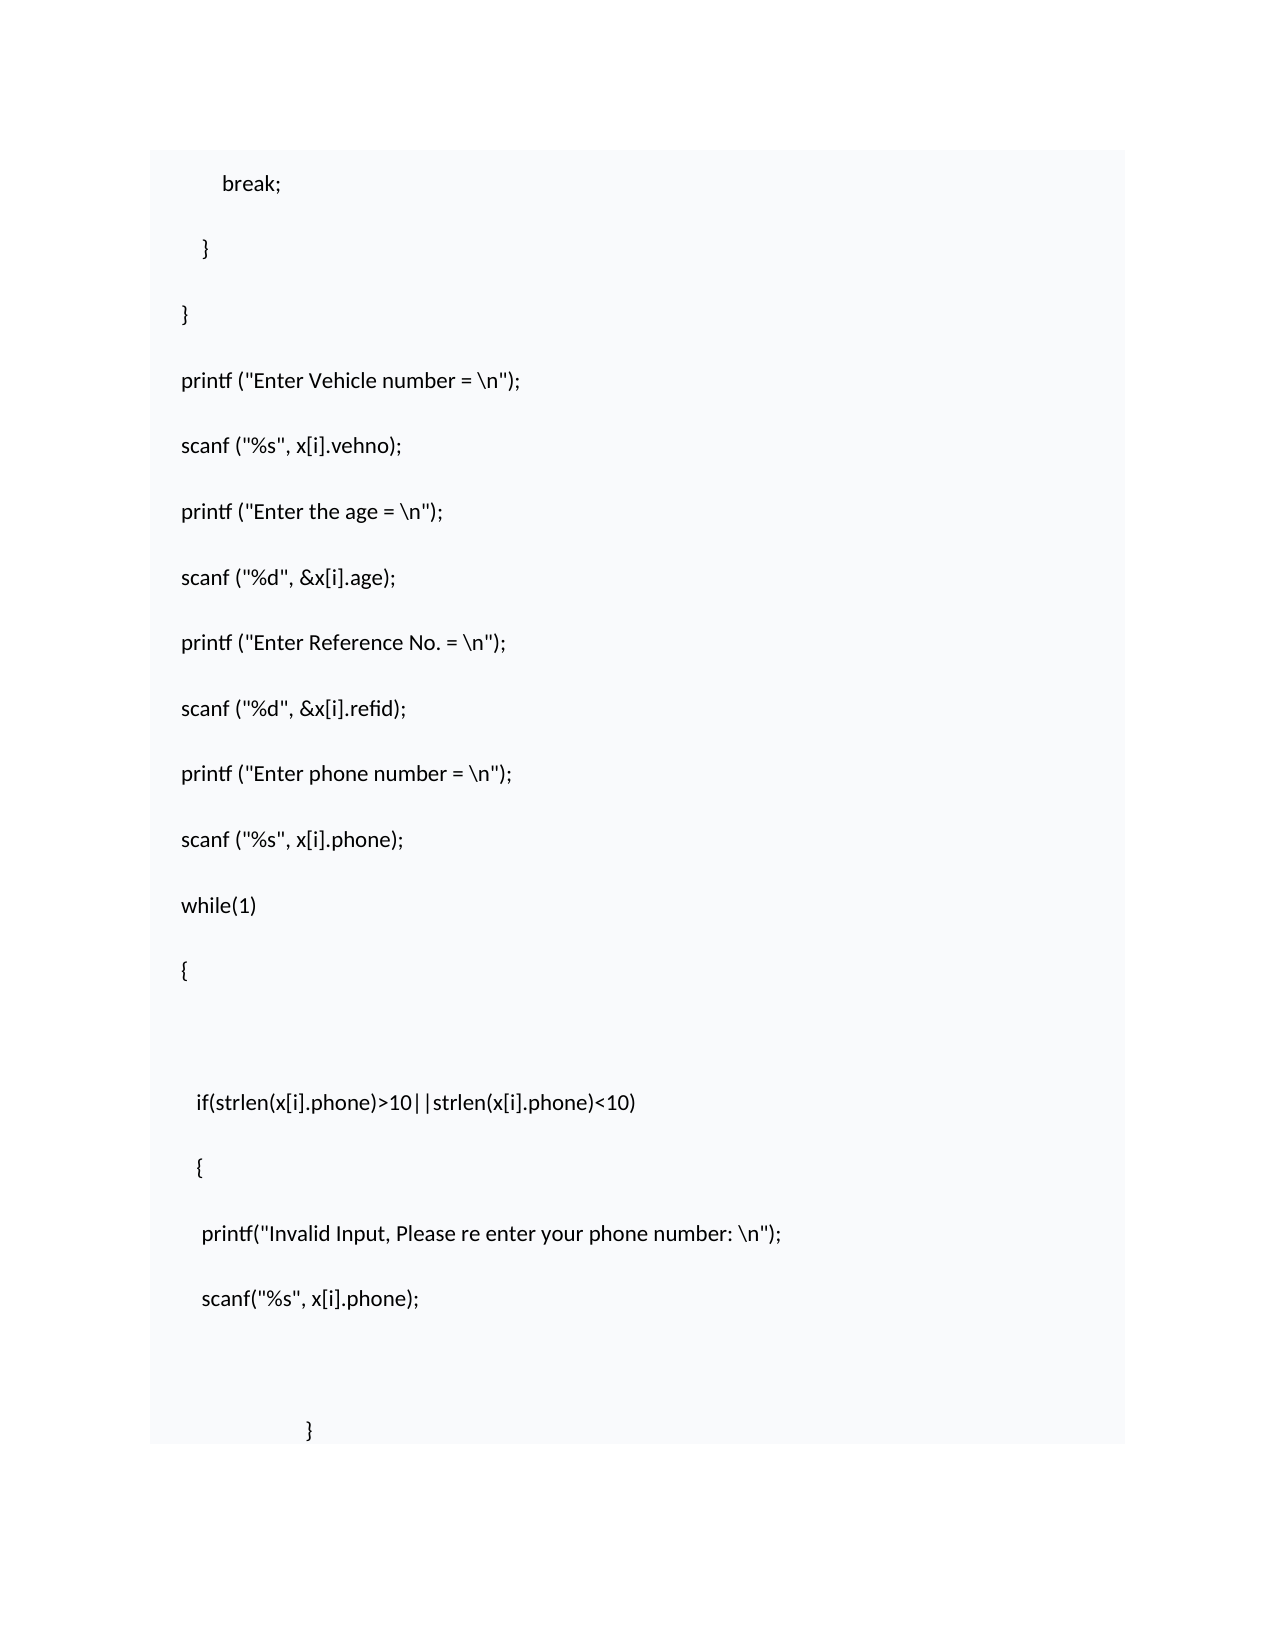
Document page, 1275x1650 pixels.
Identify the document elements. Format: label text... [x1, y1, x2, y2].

text } [150, 216, 1125, 262]
text printf ("Enter the age = \n"); [150, 478, 1125, 525]
text } [150, 1397, 1125, 1444]
text { [150, 1134, 1125, 1181]
text printf("Invalid Input, Please re enter your phone number: \n"); [150, 1200, 1125, 1247]
text printf ("Enter Vehicle number = \n"); [150, 347, 1125, 394]
text printf ("Enter Reference No. = \n"); [150, 609, 1125, 656]
text scanf("%s", x[i].phone); [150, 1266, 1125, 1312]
text while(1) [150, 872, 1125, 919]
text { [150, 937, 1125, 984]
text break; [150, 150, 1125, 197]
text printf ("Enter phone number = \n"); [150, 741, 1125, 787]
text scanf ("%s", x[i].phone); [150, 806, 1125, 853]
text scanf ("%s", x[i].vehno); [150, 412, 1125, 459]
text scanf ("%d", &x[i].age); [150, 544, 1125, 591]
text scanf ("%d", &x[i].refid); [150, 675, 1125, 722]
text } [150, 281, 1125, 328]
text if(strlen(x[i].phone)>10||strlen(x[i].phone)<10) [150, 1069, 1125, 1116]
